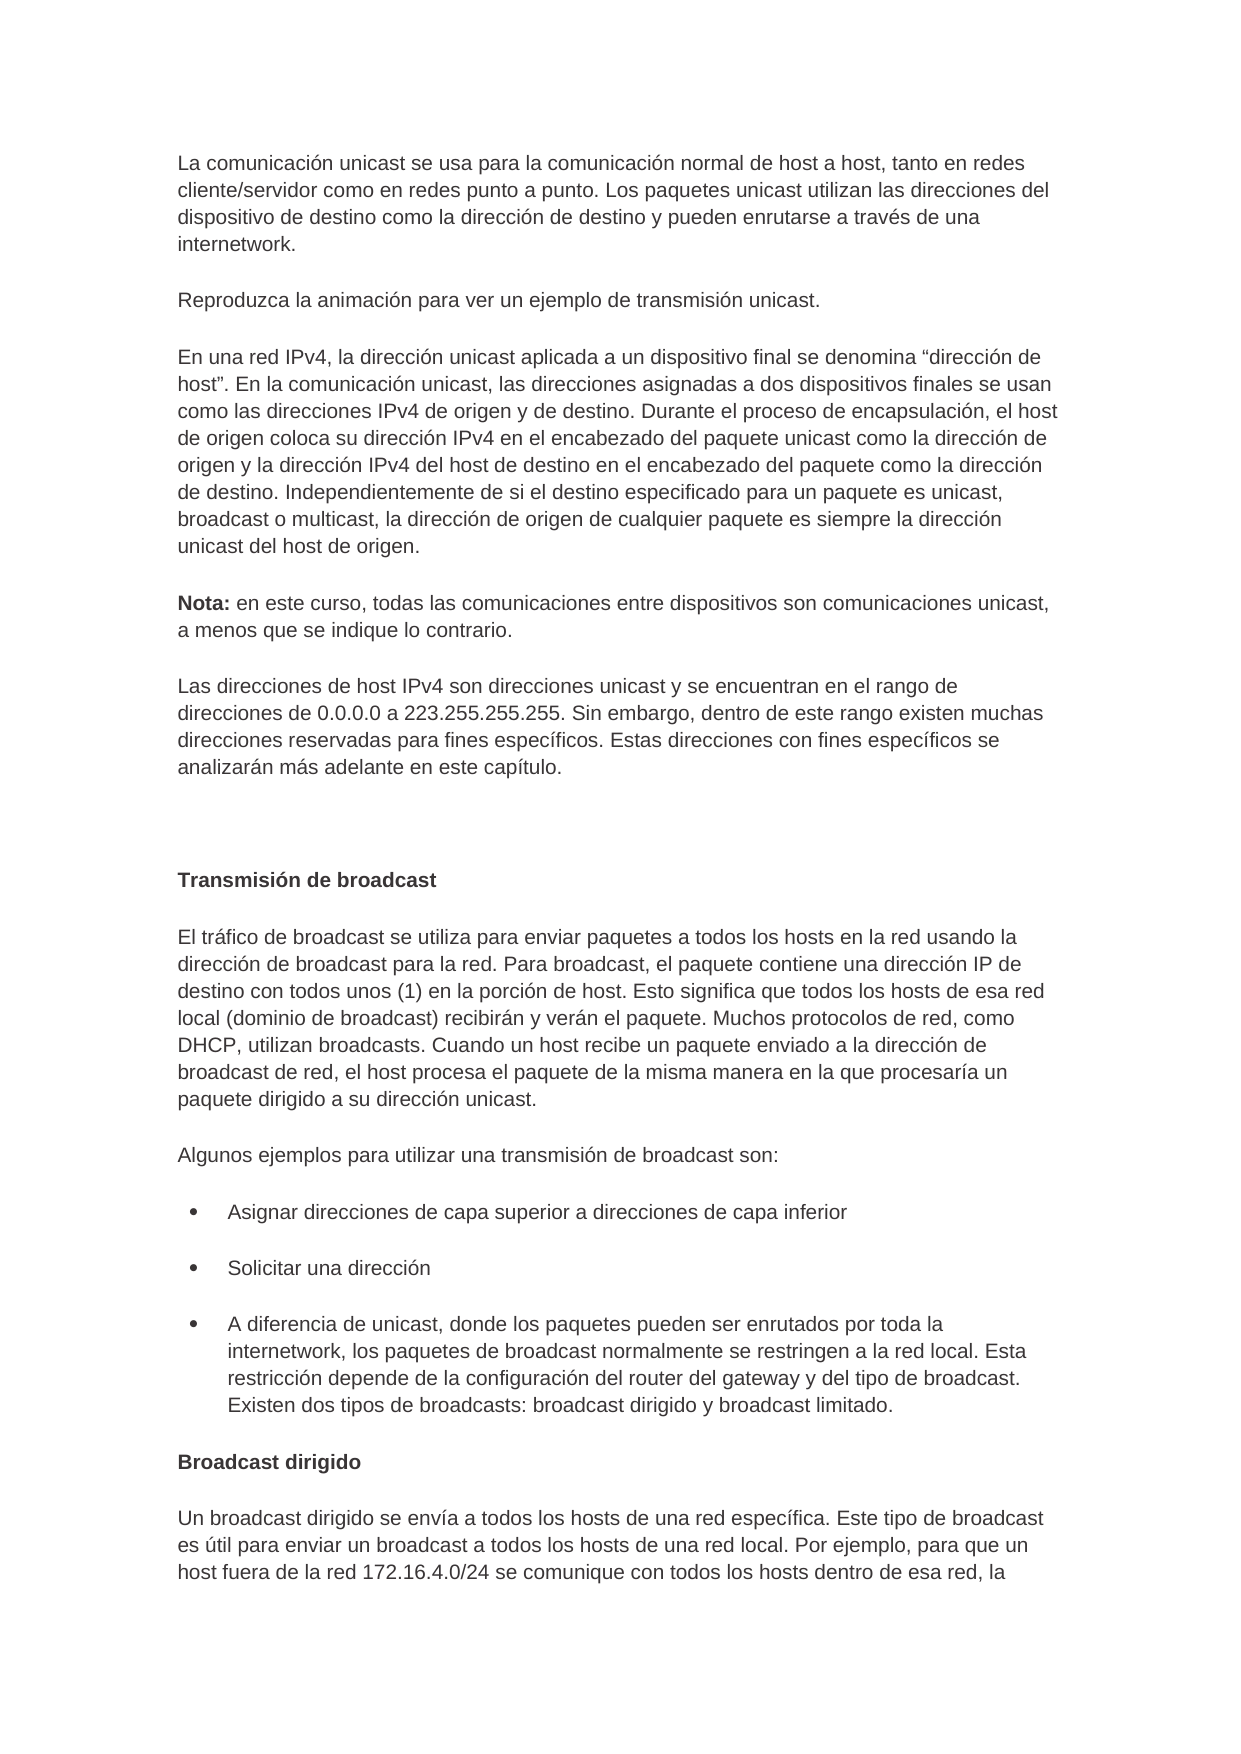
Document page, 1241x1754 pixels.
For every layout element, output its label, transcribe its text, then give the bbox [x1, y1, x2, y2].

text Transmisión de broadcast [177, 865, 1063, 892]
text Reproduzca la animación para ver un ejemplo de transmisión unicast. [177, 285, 1063, 312]
list A diferencia de unicast, donde los paquetes pueden ser enrutados por toda la internetwork, los paquetes de broadcast normalmente se restringen a la red local. Esta restricción depende de la configuración del router del gateway y del tipo de broadcast. Existen dos tipos de broadcasts: broadcast dirigido y broadcast limitado. [190, 1309, 1063, 1417]
text Broadcast dirigido [177, 1446, 1063, 1473]
list Solicitar una dirección [190, 1253, 1063, 1280]
text Nota: en este curso, todas las comunicaciones entre dispositivos son comunicaciones unicast, a menos que se indique lo contrario. [177, 587, 1063, 641]
text En una red IPv4, la dirección unicast aplicada a un dispositivo final se denomina “dirección de host”. En la comunicación unicast, las direcciones asignadas a dos dispositivos finales se usan como las direcciones IPv4 de origen y de destino. Durante el proceso de encapsulación, el host de origen coloca su dirección IPv4 en el encabezado del paquete unicast como la dirección de origen y la dirección IPv4 del host de destino en el encabezado del paquete como la dirección de destino. Independientemente de si el destino especificado para un paquete es unicast, broadcast o multicast, la dirección de origen de cualquier paquete es siempre la dirección unicast del host de origen. [177, 341, 1063, 558]
text El tráfico de broadcast se utiliza para enviar paquetes a todos los hosts en la red usando la dirección de broadcast para la red. Para broadcast, el paquete contiene una dirección IP de destino con todos unos (1) en la porción de host. Esto significa que todos los hosts de esa red local (dominio de broadcast) recibirán y verán el paquete. Muchos protocolos de red, como DHCP, utilizan broadcasts. Cuando un host recibe un paquete enviado a la dirección de broadcast de red, el host procesa el paquete de la misma manera en la que procesaría un paquete dirigido a su dirección unicast. [177, 921, 1063, 1111]
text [177, 1503, 1063, 1584]
text Algunos ejemplos para utilizar una transmisión de broadcast son: [177, 1140, 1063, 1167]
text La comunicación unicast se usa para la comunicación normal de host a host, tanto en redes cliente/servidor como en redes punto a punto. Los paquetes unicast utilizan las direcciones del dispositivo de destino como la dirección de destino y pueden enrutarse a través de una internetwork. [177, 148, 1063, 256]
list Asignar direcciones de capa superior a direcciones de capa inferior [190, 1196, 1063, 1223]
text Las direcciones de host IPv4 son direcciones unicast y se encuentran en el rango de direcciones de 0.0.0.0 a 223.255.255.255. Sin embargo, dentro de este rango existen muchas direcciones reservadas para fines específicos. Estas direcciones con fines específicos se analizarán más adelante en este capítulo. [177, 671, 1063, 779]
